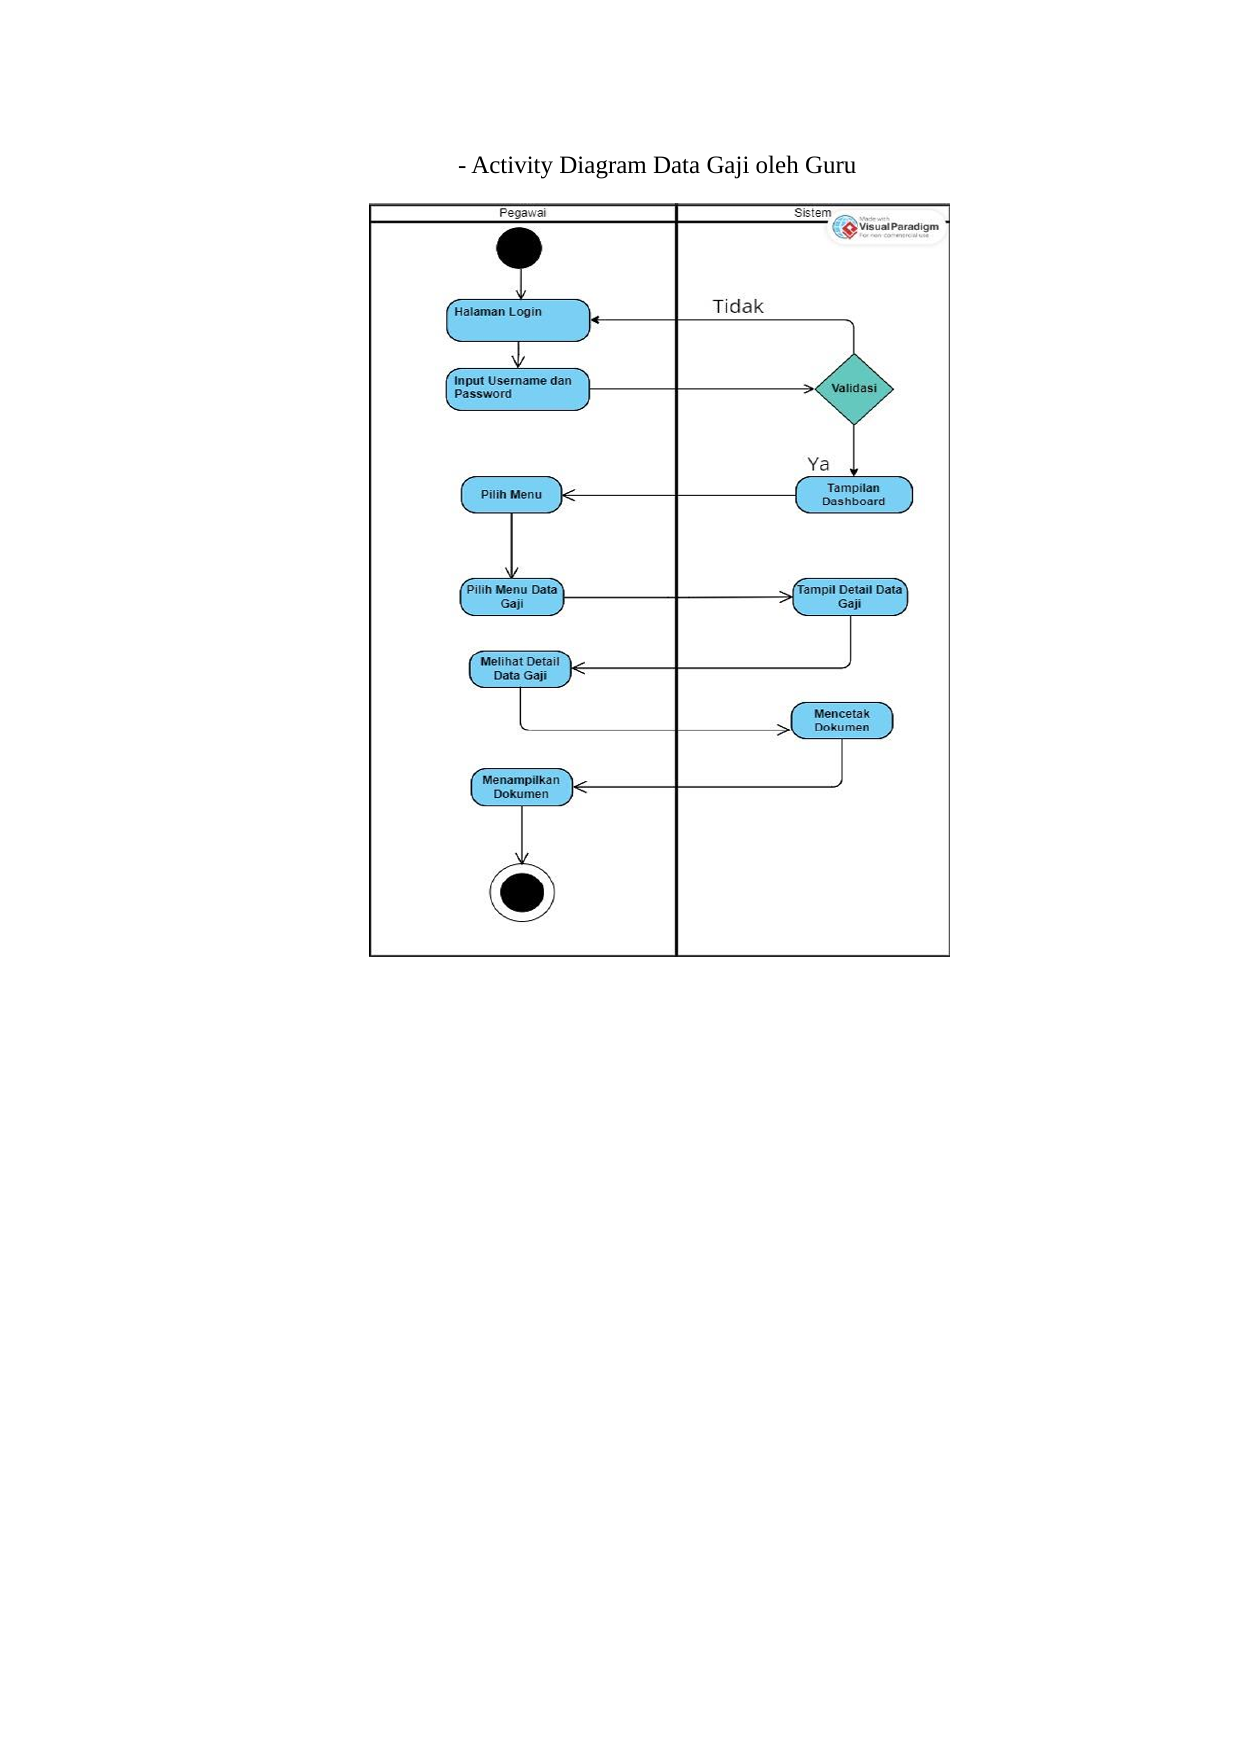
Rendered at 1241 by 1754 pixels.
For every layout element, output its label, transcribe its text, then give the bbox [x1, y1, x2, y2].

text - Activity Diagram Data Gaji oleh Guru [224, 150, 1090, 179]
picture [364, 197, 950, 959]
